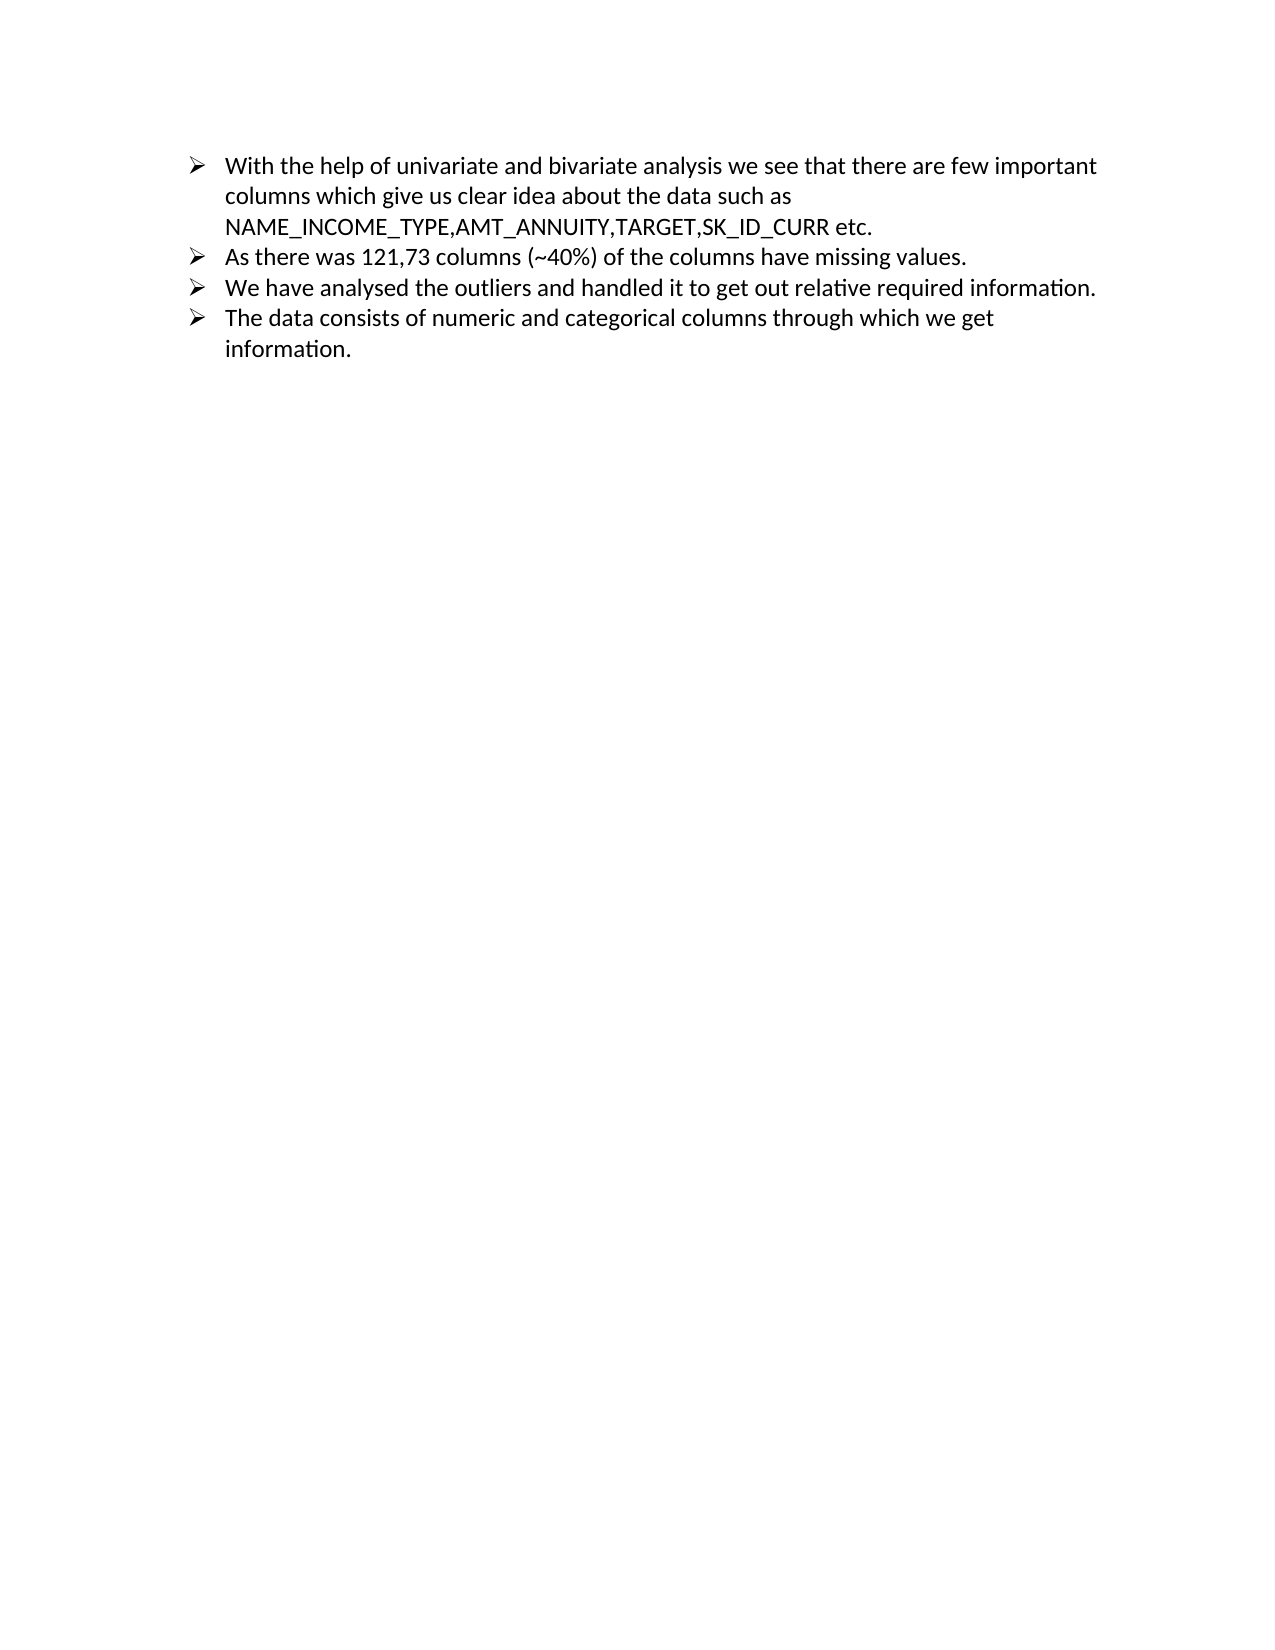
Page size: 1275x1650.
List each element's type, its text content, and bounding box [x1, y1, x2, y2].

list With the help of univariate and bivariate analysis we see that there are few important columns which give us clear idea about the data such as NAME_INCOME_TYPE,AMT_ANNUITY,TARGET,SK_ID_CURR etc. [187, 150, 1125, 242]
list As there was 121,73 columns (~40%) of the columns have missing values. [187, 242, 1125, 272]
list The data consists of numeric and categorical columns through which we get information. [187, 303, 1125, 364]
list We have analysed the outliers and handled it to get out relative required information. [187, 272, 1125, 303]
